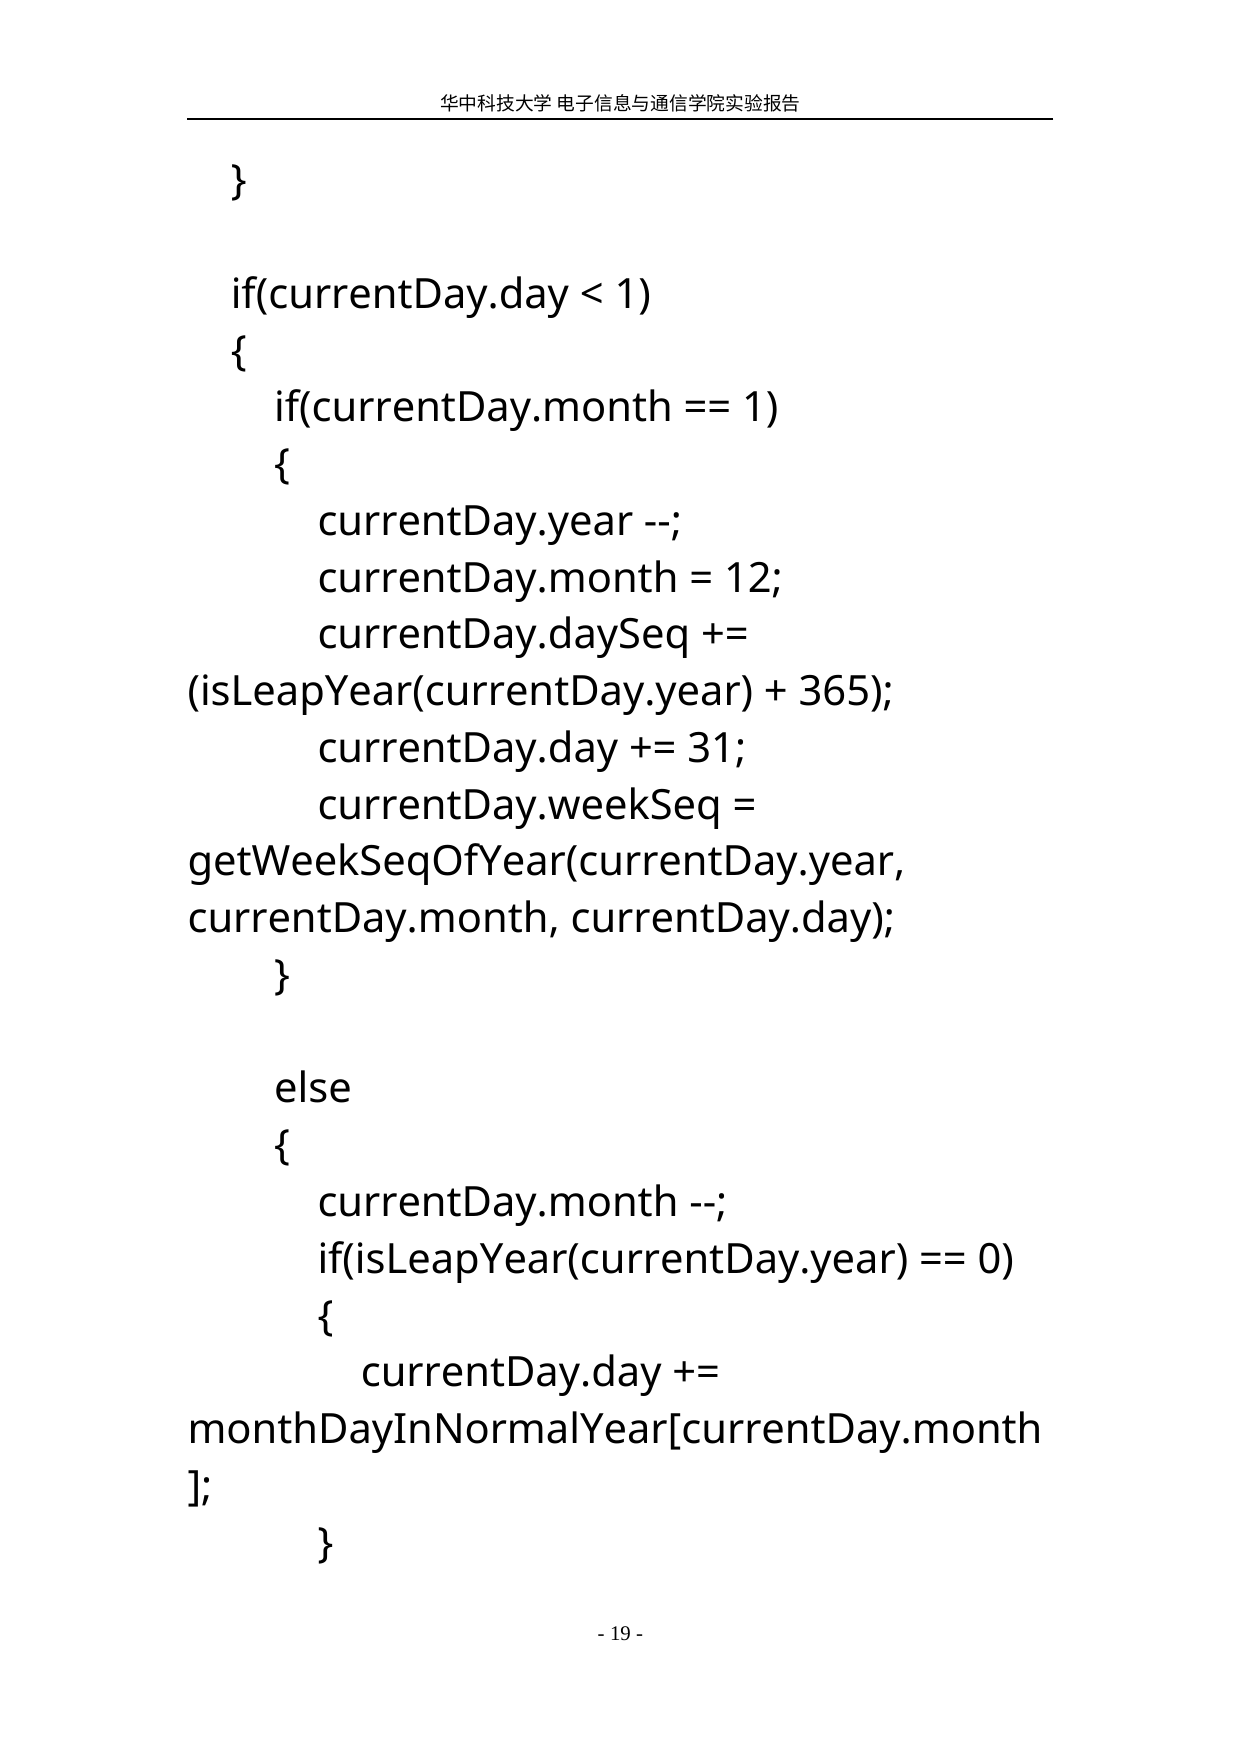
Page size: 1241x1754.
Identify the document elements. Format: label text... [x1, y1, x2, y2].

text { [187, 1285, 1053, 1342]
text currentDay.year --; [187, 491, 1053, 547]
text { [187, 1115, 1053, 1172]
text if(currentDay.month == 1) [187, 377, 1053, 434]
text currentDay.daySeq += (isLeapYear(currentDay.year) + 365); [187, 604, 1053, 718]
text { [187, 434, 1053, 491]
text currentDay.day += monthDayInNormalYear[currentDay.month]; [187, 1342, 1053, 1512]
text { [187, 320, 1053, 377]
text if(currentDay.day < 1) [187, 263, 1053, 320]
text } [187, 1512, 1053, 1569]
text currentDay.month --; [187, 1172, 1053, 1229]
text } [187, 945, 1053, 1002]
text currentDay.day += 31; [187, 718, 1053, 774]
text } [187, 150, 1053, 207]
text else [187, 1058, 1053, 1115]
text currentDay.month = 12; [187, 547, 1053, 604]
text if(isLeapYear(currentDay.year) == 0) [187, 1229, 1053, 1285]
text currentDay.weekSeq = getWeekSeqOfYear(currentDay.year, currentDay.month, currentDay.day); [187, 774, 1053, 945]
